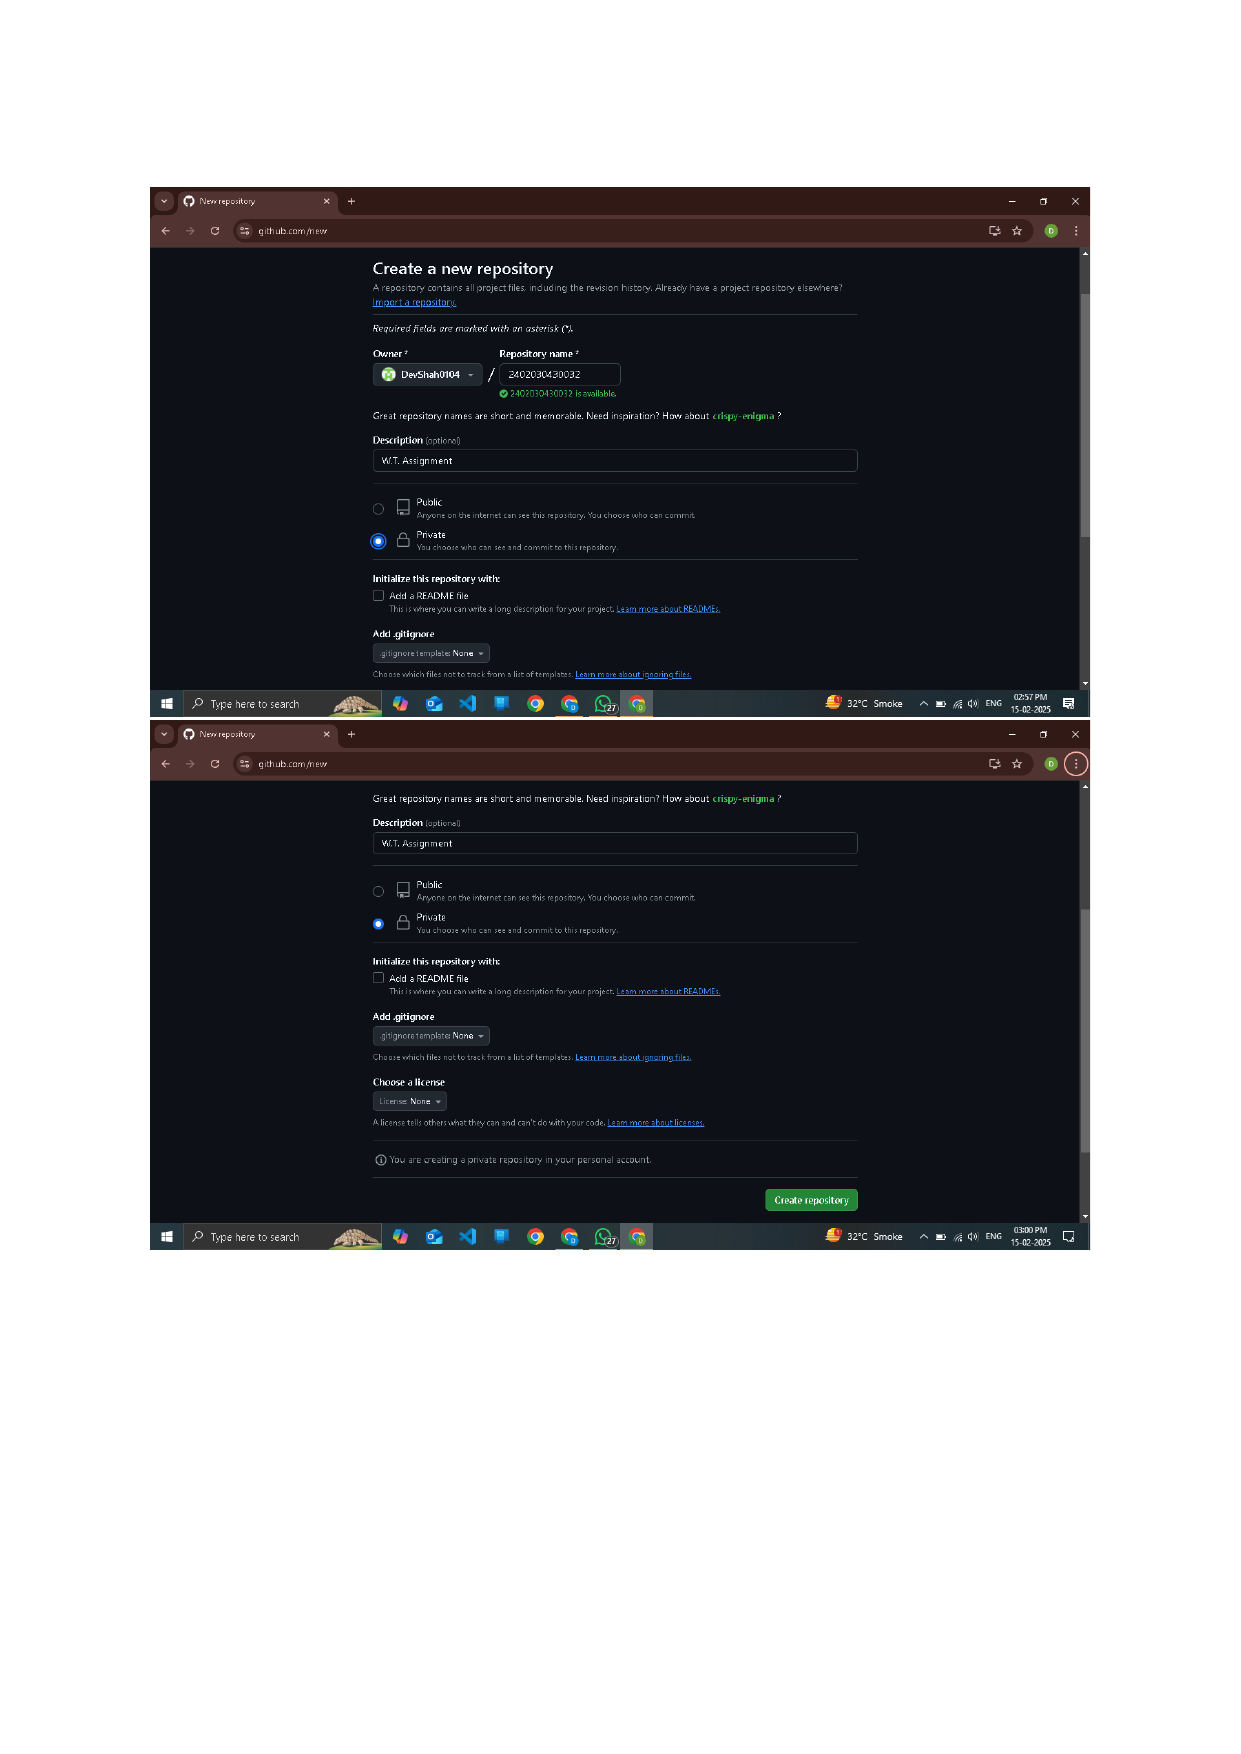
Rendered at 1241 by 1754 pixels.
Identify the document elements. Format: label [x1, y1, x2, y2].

picture [150, 720, 1091, 1250]
picture [150, 187, 1091, 717]
